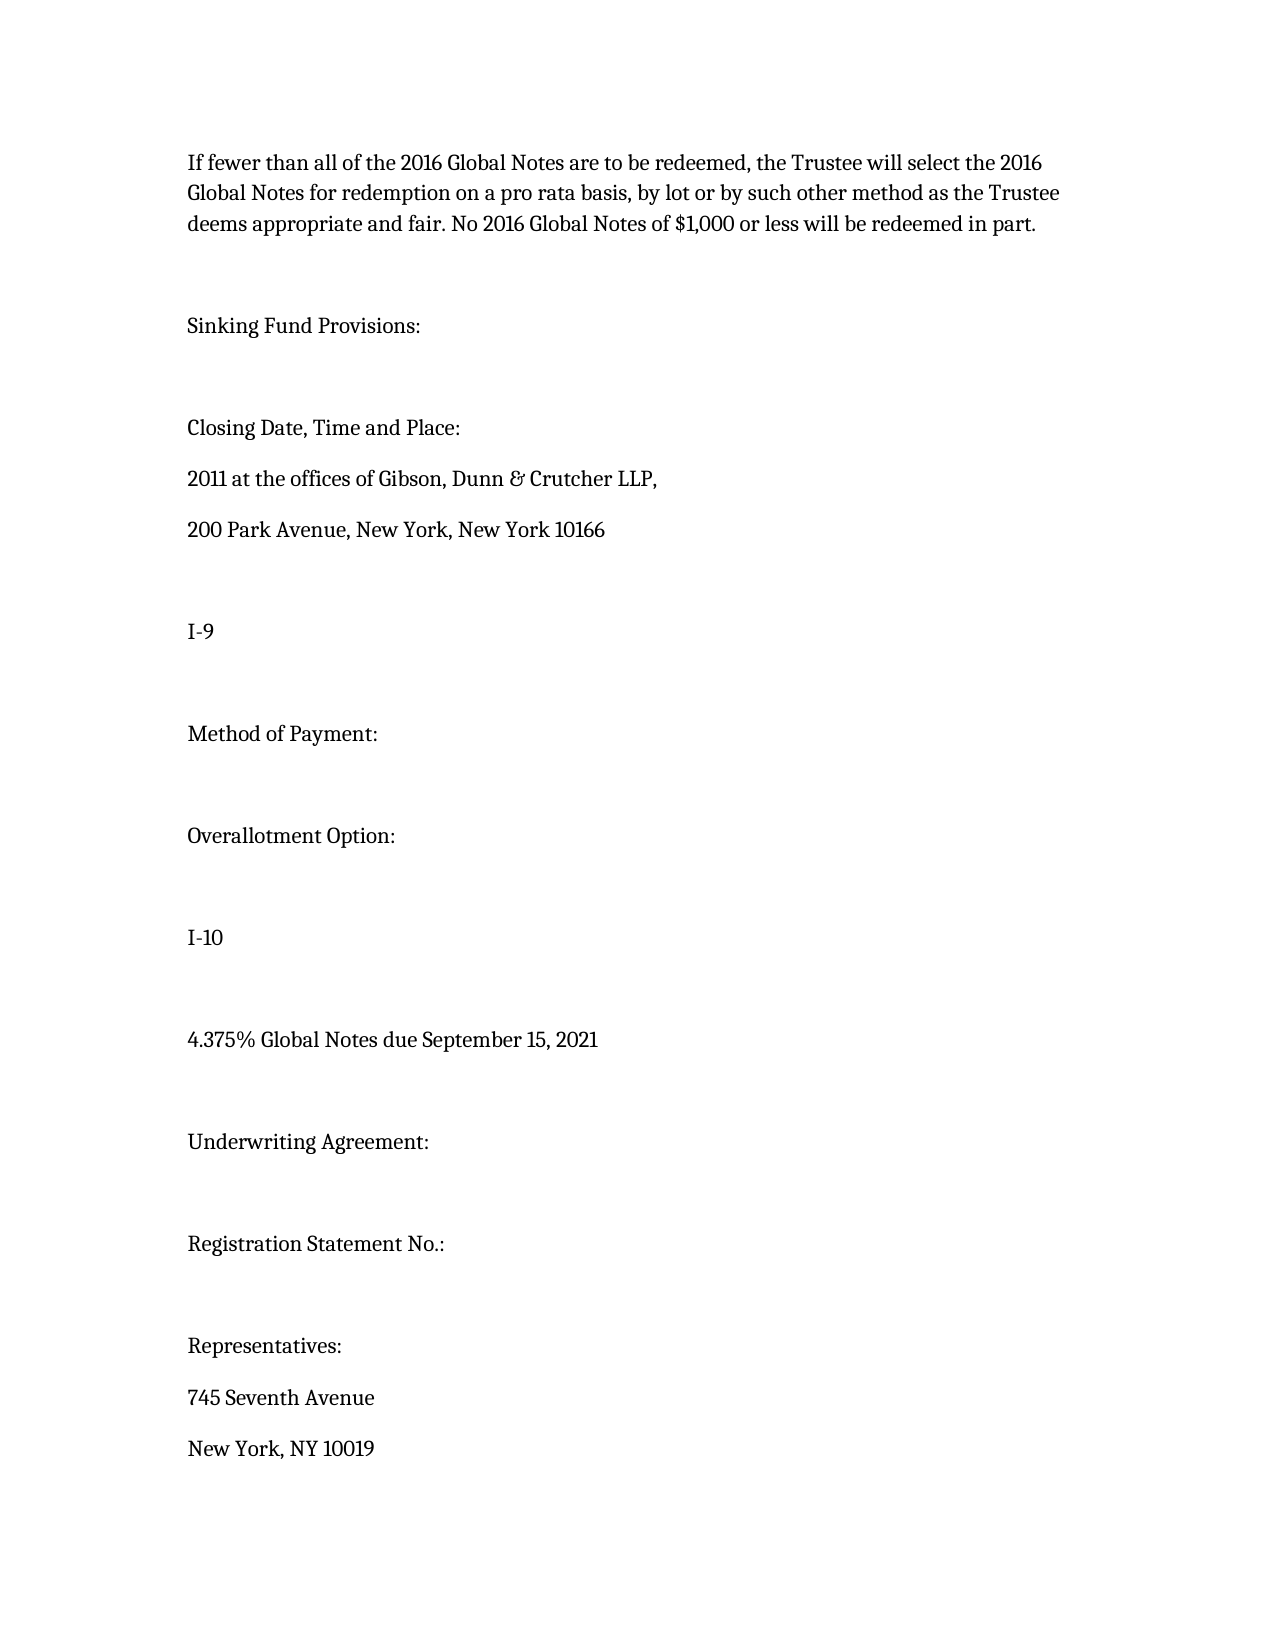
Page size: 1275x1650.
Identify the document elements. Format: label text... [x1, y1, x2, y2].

text Method of Payment: [187, 721, 1087, 747]
text I-9 [187, 619, 1087, 645]
text 4.375% Global Notes due September 15, 2021 [187, 1027, 1087, 1053]
text 200 Park Avenue, New York, New York 10166 [187, 517, 1087, 543]
text Sinking Fund Provisions: [187, 312, 1087, 339]
text If fewer than all of the 2016 Global Notes are to be redeemed, the Trustee will select the 2016 Global Notes for redemption on a pro rata basis, by lot or by such other method as the Trustee deems appropriate and fair. No 2016 Global Notes of $1,000 or less will be redeemed in part. [187, 150, 1087, 237]
text Overallotment Option: [187, 823, 1087, 849]
text Underwriting Agreement: [187, 1129, 1087, 1156]
text 745 Seventh Avenue [187, 1384, 1087, 1411]
text New York, NY 10019 [187, 1435, 1087, 1462]
text 2011 at the offices of Gibson, Dunn & Crutcher LLP, [187, 466, 1087, 492]
text Registration Statement No.: [187, 1231, 1087, 1258]
text I-10 [187, 925, 1087, 951]
text Representatives: [187, 1333, 1087, 1360]
text Closing Date, Time and Place: [187, 414, 1087, 441]
